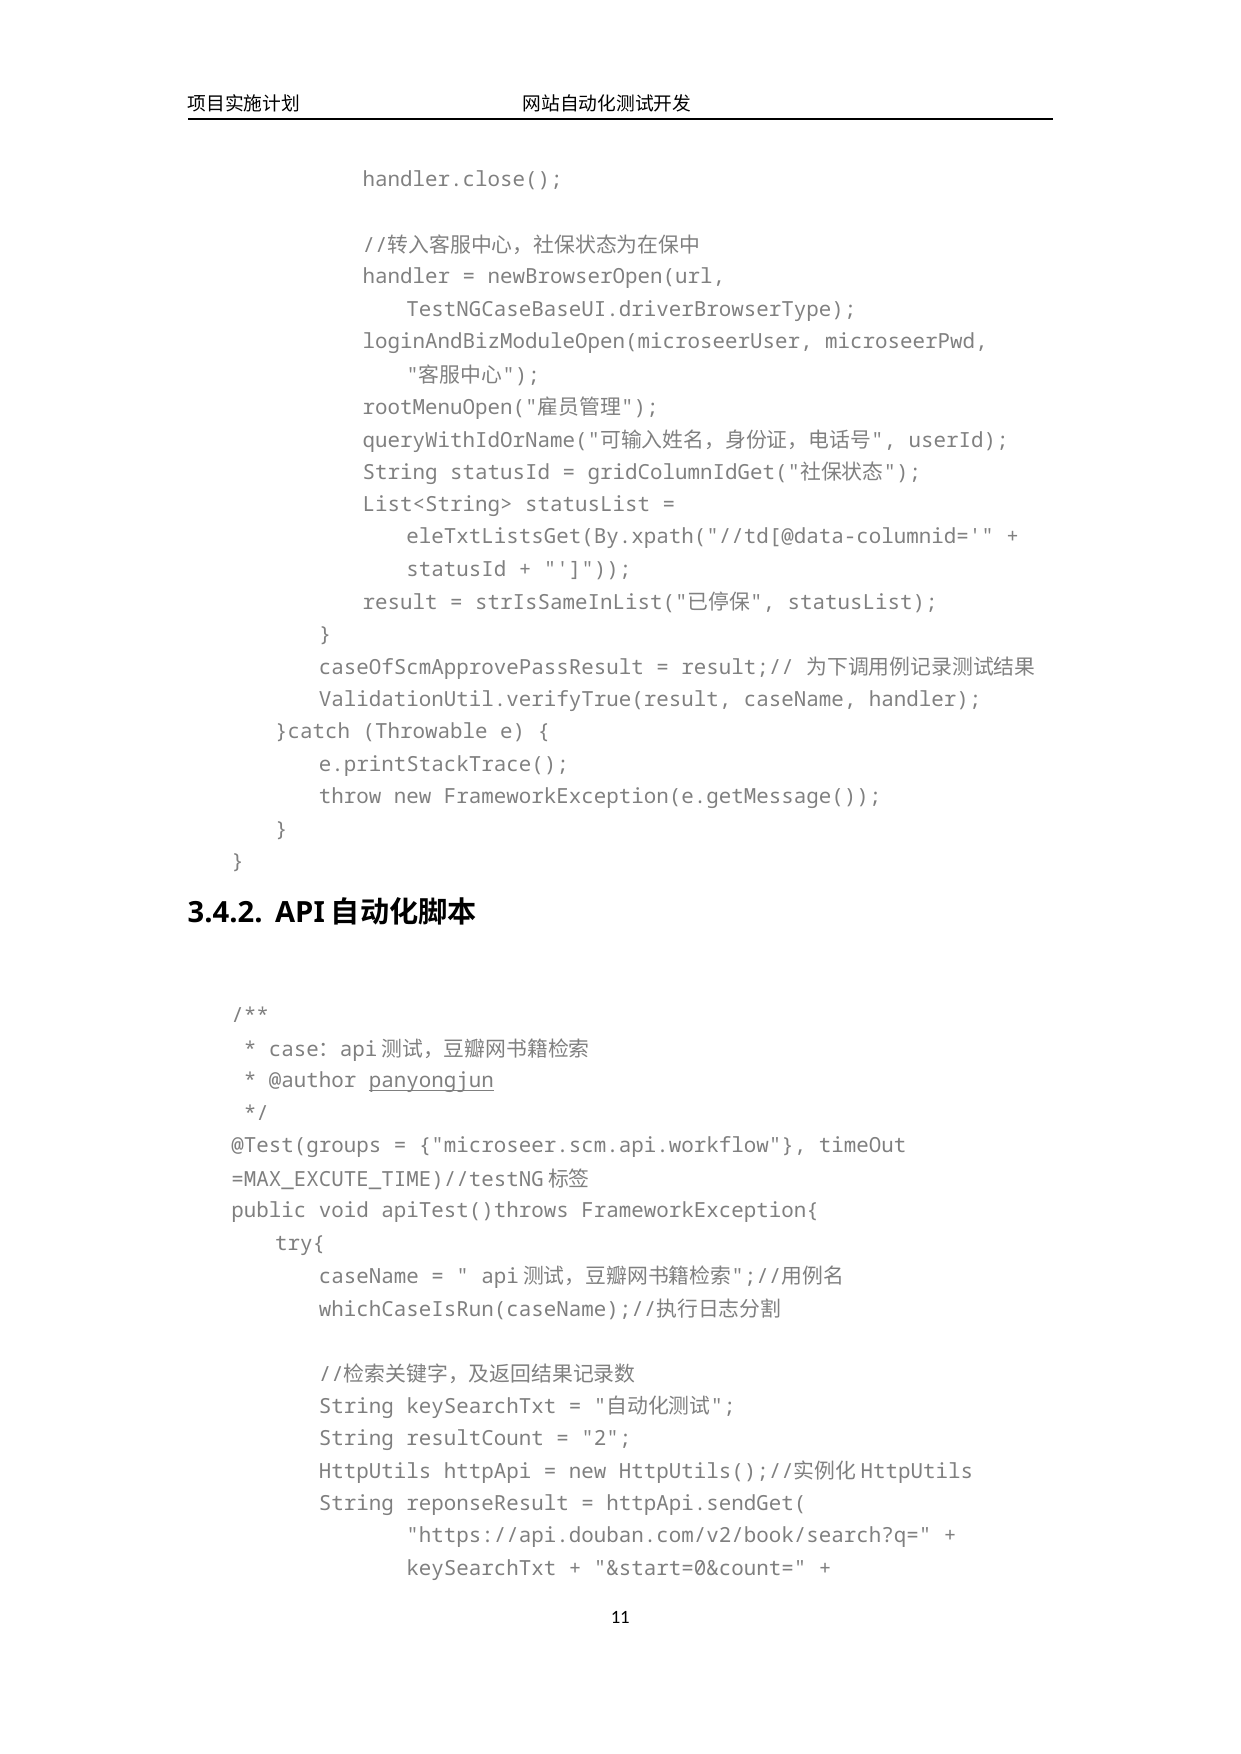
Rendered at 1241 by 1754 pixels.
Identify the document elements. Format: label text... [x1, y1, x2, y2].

text e.printStackTrace(); [187, 747, 1053, 779]
text /** [187, 999, 1053, 1031]
text }catch (Throwable e) { [187, 714, 1053, 747]
text statusId + "']")); [406, 552, 1053, 584]
text caseOfScmApprovePassResult = result;// 为下调用例记录测试结果 [187, 649, 1053, 682]
text handler.close(); [187, 162, 1053, 194]
text * case：api测试，豆瓣网书籍检索 [187, 1031, 1053, 1064]
text //检索关键字，及返回结果记录数 [187, 1356, 1053, 1389]
text caseName = " api测试，豆瓣网书籍检索";//用例名 [187, 1259, 1053, 1291]
text String resultCount = "2"; [187, 1421, 1053, 1454]
text keySearchTxt + "&start=0&count=" + [187, 1551, 1053, 1584]
text throw new FrameworkException(e.getMessage()); [187, 779, 1053, 812]
text whichCaseIsRun(caseName);//执行日志分割 [187, 1291, 1053, 1324]
text result = strIsSameInList("已停保", statusList); [187, 584, 1053, 617]
text */ [187, 1096, 1053, 1129]
text //转入客服中心，社保状态为在保中 [187, 227, 1053, 259]
text queryWithIdOrName("可输入姓名，身份证，电话号", userId); [187, 422, 1053, 454]
text loginAndBizModuleOpen(microseerUser, microseerPwd, [187, 324, 1053, 357]
text @Test(groups = {"microseer.scm.api.workflow"}, timeOut =MAX_EXCUTE_TIME)//testNG标签 [231, 1129, 1053, 1194]
text } [187, 617, 1053, 649]
text } [187, 844, 1053, 877]
text eleTxtListsGet(By.xpath("//td[@data-columnid='" + [362, 519, 1053, 552]
text HttpUtils httpApi = new HttpUtils();//实例化HttpUtils [275, 1454, 1053, 1486]
text handler = newBrowserOpen(url, [187, 259, 1053, 292]
text List<String> statusList = [187, 487, 1053, 519]
text } [187, 812, 1053, 844]
text String statusId = gridColumnIdGet("社保状态"); [187, 454, 1053, 487]
text TestNGCaseBaseUI.driverBrowserType); [362, 292, 1053, 324]
text rootMenuOpen("雇员管理"); [187, 389, 1053, 422]
text * @author panyongjun [187, 1064, 1053, 1096]
text public void apiTest()throws FrameworkException{ [187, 1194, 1053, 1226]
text ValidationUtil.verifyTrue(result, caseName, handler); [187, 682, 1053, 714]
text "https://api.douban.com/v2/book/search?q=" + [362, 1519, 1053, 1551]
text "客服中心"); [362, 357, 1053, 389]
text try{ [187, 1226, 1053, 1259]
subtitle API自动化脚本 [187, 877, 1053, 942]
text String reponseResult = httpApi.sendGet( [187, 1486, 1053, 1519]
text String keySearchTxt = "自动化测试"; [187, 1389, 1053, 1421]
